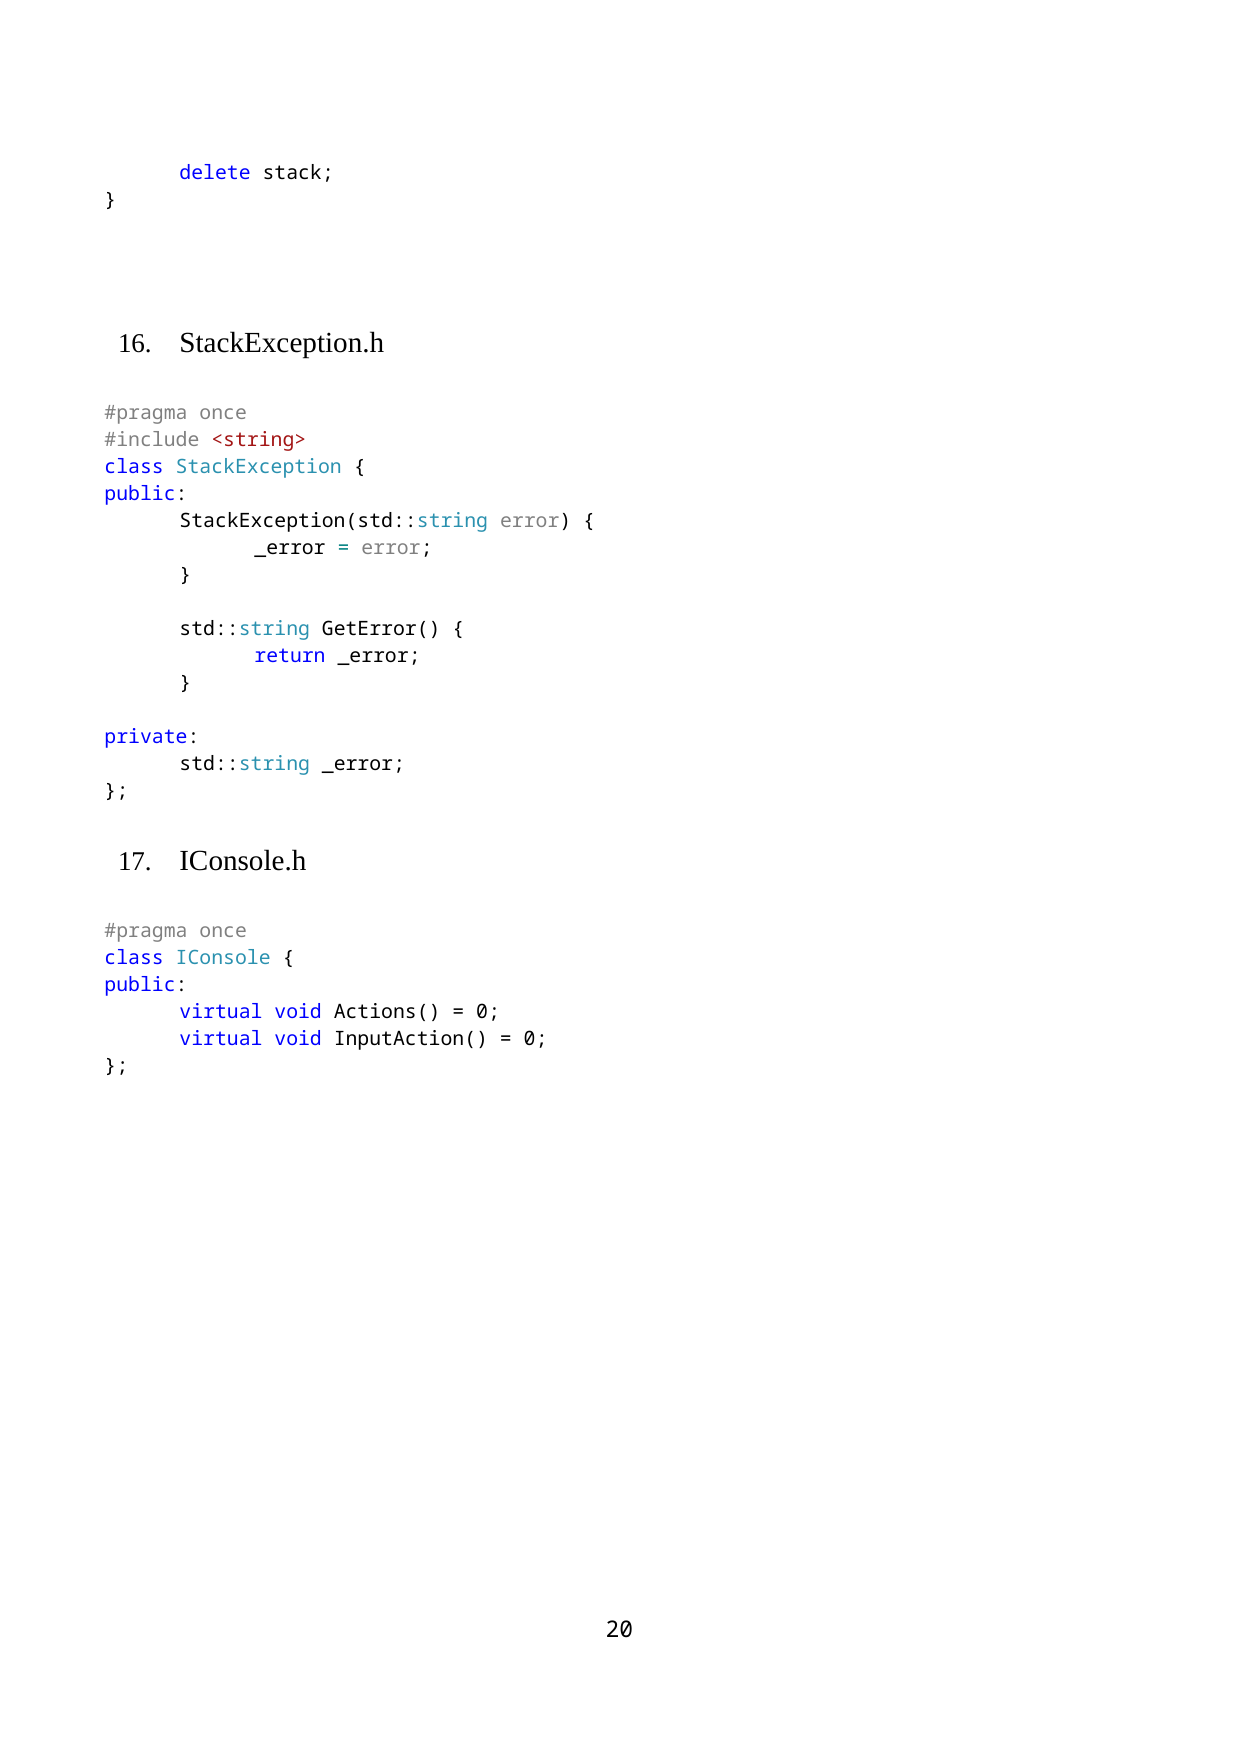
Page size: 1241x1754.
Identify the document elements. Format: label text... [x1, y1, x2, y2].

text delete stack; [104, 158, 1169, 185]
text } [104, 668, 1169, 695]
text }; [104, 776, 1169, 803]
text public: [104, 479, 1169, 506]
text _error = error; [104, 533, 1169, 560]
text virtual void Actions() = 0; [104, 997, 1169, 1024]
text class StackException { [104, 452, 1169, 479]
text } [104, 560, 1169, 587]
text return _error; [104, 641, 1169, 668]
text #pragma once [104, 398, 1169, 425]
text std::string _error; [104, 749, 1169, 776]
text }; [104, 1051, 1169, 1078]
text } [104, 185, 1169, 212]
text std::string GetError() { [104, 614, 1169, 641]
list IConsole.h [118, 843, 1169, 876]
text private: [104, 722, 1169, 749]
text public: [104, 970, 1169, 997]
text StackException(std::string error) { [104, 506, 1169, 533]
text #pragma once [104, 916, 1169, 943]
text virtual void InputAction() = 0; [104, 1024, 1169, 1051]
list StackException.h [118, 325, 1169, 359]
text #include <string> [104, 425, 1169, 452]
text class IConsole { [104, 943, 1169, 970]
